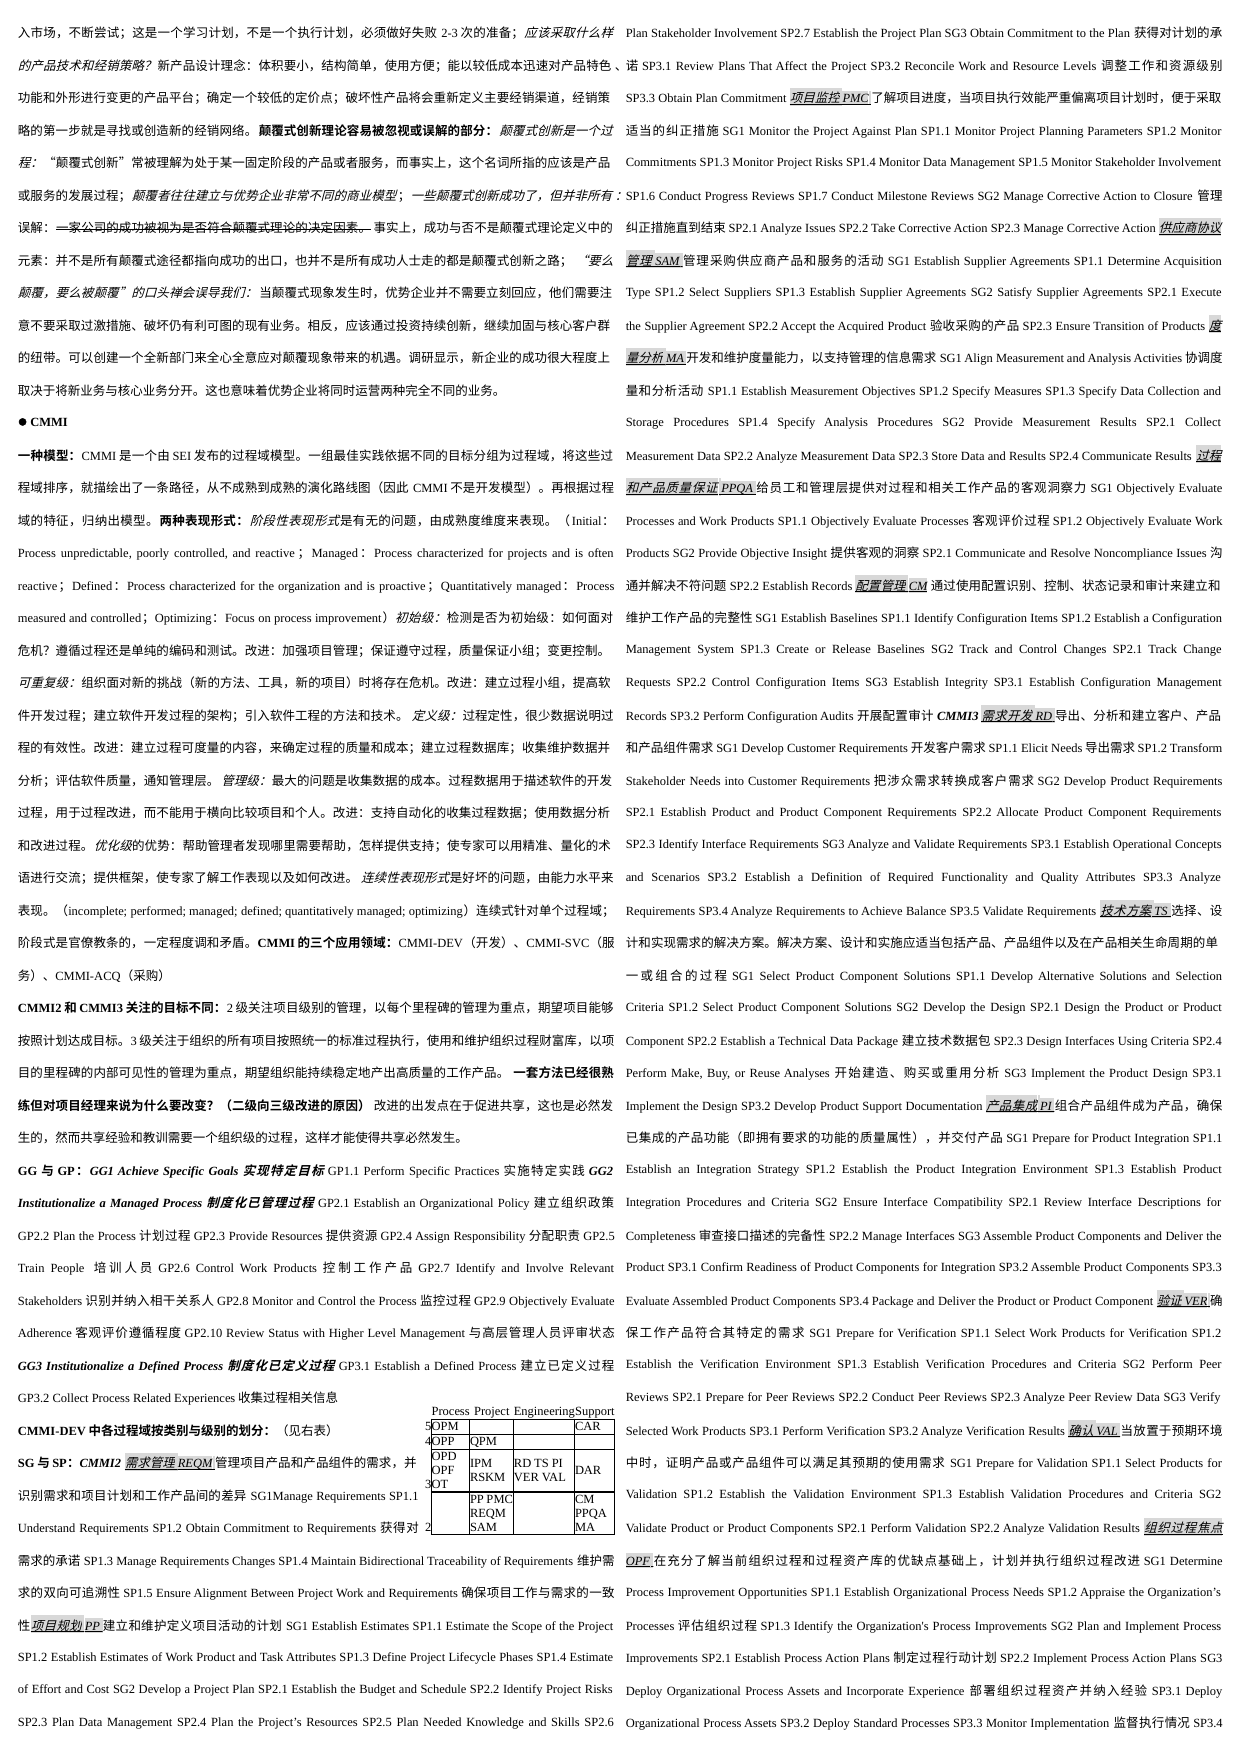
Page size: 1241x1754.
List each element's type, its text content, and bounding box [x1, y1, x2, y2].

table_header [425, 1405, 431, 1418]
text 一种模型：CMMI是一个由SEI发布的过程域模型。一组最佳实践依据不同的目标分组为过程域，将这些过程域排序，就描绘出了一条路径，从不成熟到成熟的演化路线图（因此CMMI不是开发模型）。再根据过程域的特征，归纳出模型。两种表现形式：阶段性表现形式是有无的问题，由成熟度维度来表现。（Initial：Process unpredictable, poorly controlled, and reactive；Managed：Process characterized for projects and is often reactive；Defined：Process characterized for the organization and is proactive；Quantitatively managed：Process measured and controlled；Optimizing：Focus on process improvement）初始级：检测是否为初始级：如何面对危机？遵循过程还是单纯的编码和测试。改进：加强项目管理；保证遵守过程，质量保证小组；变更控制。可重复级：组织面对新的挑战（新的方法、工具，新的项目）时将存在危机。改进：建立过程小组，提高软件开发过程；建立软件开发过程的架构；引入软件工程的方法和技术。定义级：过程定性，很少数据说明过程的有效性。改进：建立过程可度量的内容，来确定过程的质量和成本；建立过程数据库；收集维护数据并分析；评估软件质量，通知管理层。管理级：最大的问题是收集数据的成本。过程数据用于描述软件的开发过程，用于过程改进，而不能用于横向比较项目和个人。改进：支持自动化的收集过程数据；使用数据分析和改进过程。优化级的优势：帮助管理者发现哪里需要帮助，怎样提供支持；使专家可以用精准、量化的术语进行交流；提供框架，使专家了解工作表现以及如何改进。连续性表现形式是好坏的问题，由能力水平来表现。（incomplete; performed; managed; defined; quantitatively managed; optimizing）连续式针对单个过程域；阶段式是官僚教条的，一定程度调和矛盾。CMMI的三个应用领域：CMMI-DEV（开发）、CMMI-SVC（服务）、CMMI-ACQ（采购） [18, 438, 614, 991]
table_cell [514, 1420, 574, 1433]
table_cell RD TS PI VER VAL [514, 1450, 574, 1491]
table_cell PP PMC REQM SAM [470, 1493, 513, 1534]
table_header Support [575, 1405, 614, 1418]
text CMMI-DEV中各过程域按类别与级别的划分：（见右表） [18, 1413, 431, 1446]
text GG与GP：GG1 Achieve Specific Goals实现特定目标GP1.1 Perform Specific Practices实施特定实践GG2 Institutionalize a Managed Process制度化已管理过程GP2.1 Establish an Organizational Policy建立组织政策GP2.2 Plan the Process计划过程GP2.3 Provide Resources提供资源GP2.4 Assign Responsibility分配职责GP2.5 Train People 培训人员GP2.6 Control Work Products控制工作产品GP2.7 Identify and Involve Relevant Stakeholders识别并纳入相干关系人GP2.8 Monitor and Control the Process监控过程GP2.9 Objectively Evaluate Adherence客观评价遵循程度GP2.10 Review Status with Higher Level Management与高层管理人员评审状态GG3 Institutionalize a Defined Process制度化已定义过程GP3.1 Establish a Defined Process建立已定义过程GP3.2 Collect Process Related Experiences收集过程相关信息 [18, 1153, 614, 1413]
table_cell [575, 1435, 614, 1448]
table_cell QPM [470, 1435, 513, 1448]
table_cell CAR [575, 1420, 614, 1433]
table_cell CM PPQA MA [575, 1493, 614, 1534]
table_cell [470, 1420, 513, 1433]
text CMMI2和CMMI3关注的目标不同：2级关注项目级别的管理，以每个里程碑的管理为重点，期望项目能够按照计划达成目标。3级关注于组织的所有项目按照统一的标准过程执行，使用和维护组织过程财富库，以项目的里程碑的内部可见性的管理为重点，期望组织能持续稳定地产出高质量的工作产品。一套方法已经很熟练但对项目经理来说为什么要改变？（二级向三级改进的原因）改进的出发点在于促进共享，这也是必然发生的，然而共享经验和教训需要一个组织级的过程，这样才能使得共享必然发生。 [18, 991, 614, 1153]
table_header Process [431, 1405, 470, 1418]
table_cell [514, 1493, 574, 1534]
list CMMI [18, 406, 614, 438]
table_cell [432, 1493, 469, 1534]
table_cell DAR [575, 1450, 614, 1491]
table_cell OPD OPF OT [432, 1450, 469, 1491]
table_cell OPM [432, 1420, 469, 1433]
table_header Engineering [514, 1405, 575, 1418]
table_header Project [470, 1405, 514, 1418]
table_cell IPM RSKM [470, 1450, 513, 1491]
table_cell OPP [432, 1435, 469, 1448]
table_cell [514, 1435, 574, 1448]
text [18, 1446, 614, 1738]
